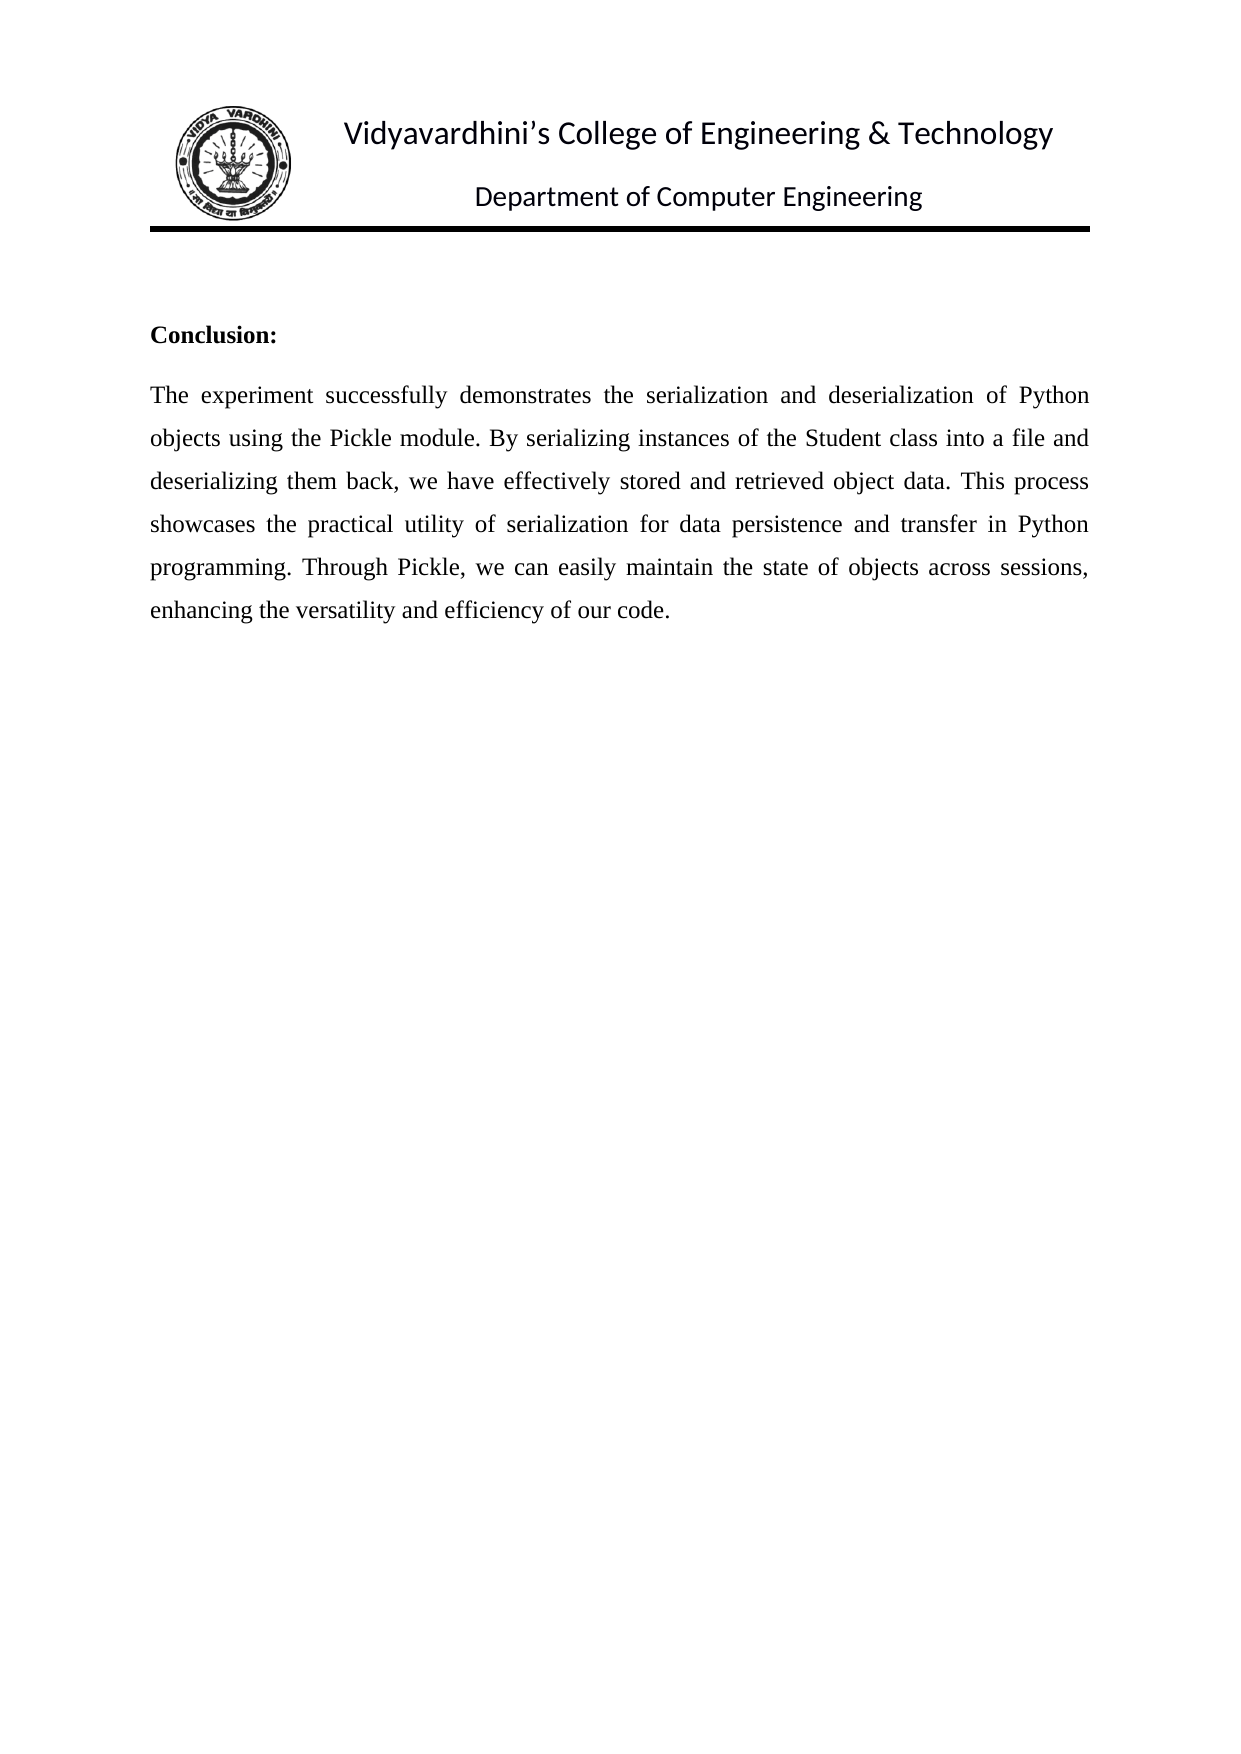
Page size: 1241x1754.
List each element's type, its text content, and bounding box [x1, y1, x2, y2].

text Conclusion: [150, 320, 1090, 349]
text The experiment successfully demonstrates the serialization and deserialization of Python objects using the Pickle module. By serializing instances of the Student class into a file and deserializing them back, we have effectively stored and retrieved object data. This process showcases the practical utility of serialization for data persistence and transfer in Python programming. Through Pickle, we can easily maintain the state of objects across sessions, enhancing the versatility and efficiency of our code. [150, 380, 1090, 624]
picture [173, 106, 292, 222]
